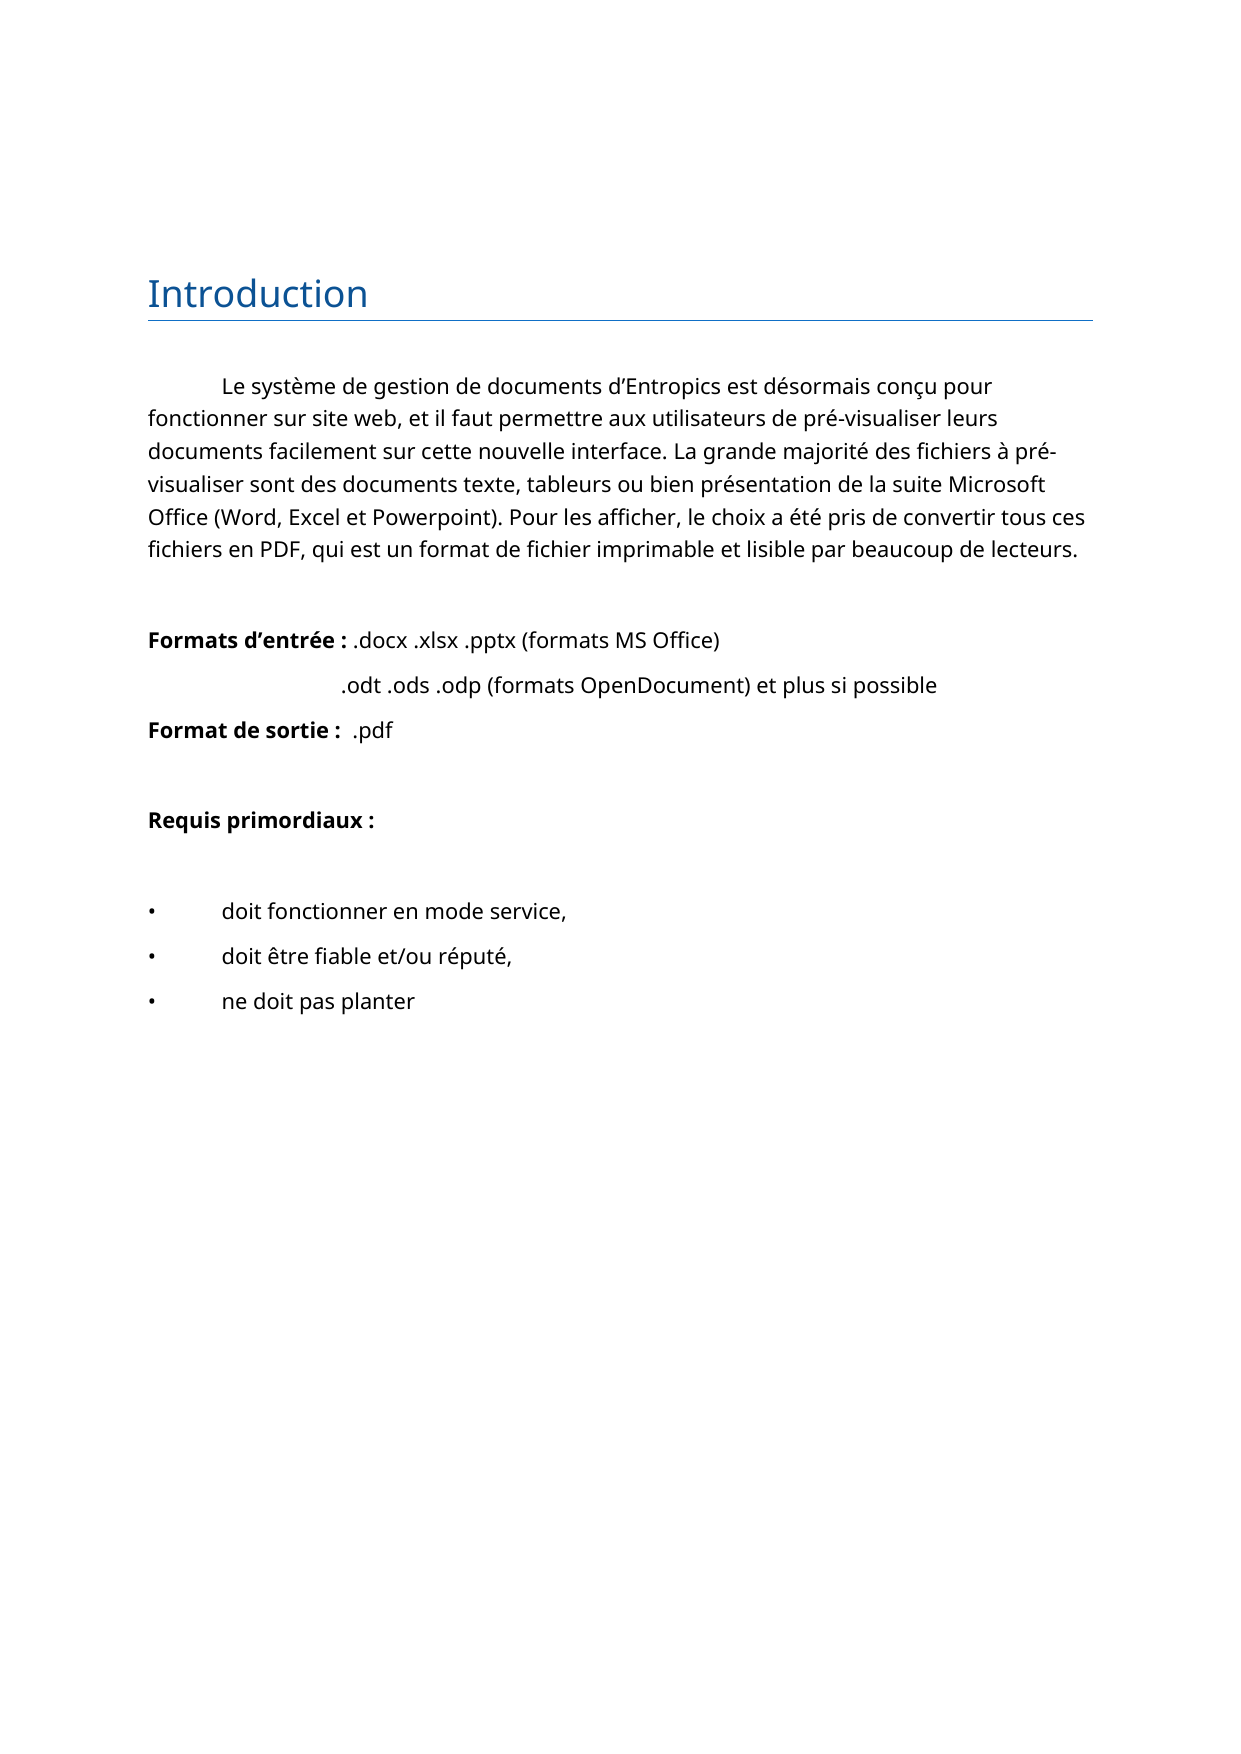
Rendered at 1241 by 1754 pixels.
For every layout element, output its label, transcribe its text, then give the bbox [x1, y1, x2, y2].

text • doit fonctionner en mode service, [148, 896, 1093, 926]
text • doit être fiable et/ou réputé, [148, 941, 1093, 971]
text • ne doit pas planter [148, 986, 1093, 1016]
text Le système de gestion de documents d’Entropics est désormais conçu pour fonctionner sur site web, et il faut permettre aux utilisateurs de pré-visualiser leurs documents facilement sur cette nouvelle interface. La grande majorité des fichiers à pré-visualiser sont des documents texte, tableurs ou bien présentation de la suite Microsoft Office (Word, Excel et Powerpoint). Pour les afficher, le choix a été pris de convertir tous ces fichiers en PDF, qui est un format de fichier imprimable et lisible par beaucoup de lecteurs. [148, 371, 1093, 564]
text Requis primordiaux : [148, 806, 1093, 835]
text Format de sortie : .pdf [148, 715, 1093, 745]
text Formats d’entrée : .docx .xlsx .pptx (formats MS Office) [148, 625, 1093, 654]
subtitle Introduction [148, 267, 1093, 320]
text .odt .ods .odp (formats OpenDocument) et plus si possible [148, 670, 1093, 700]
